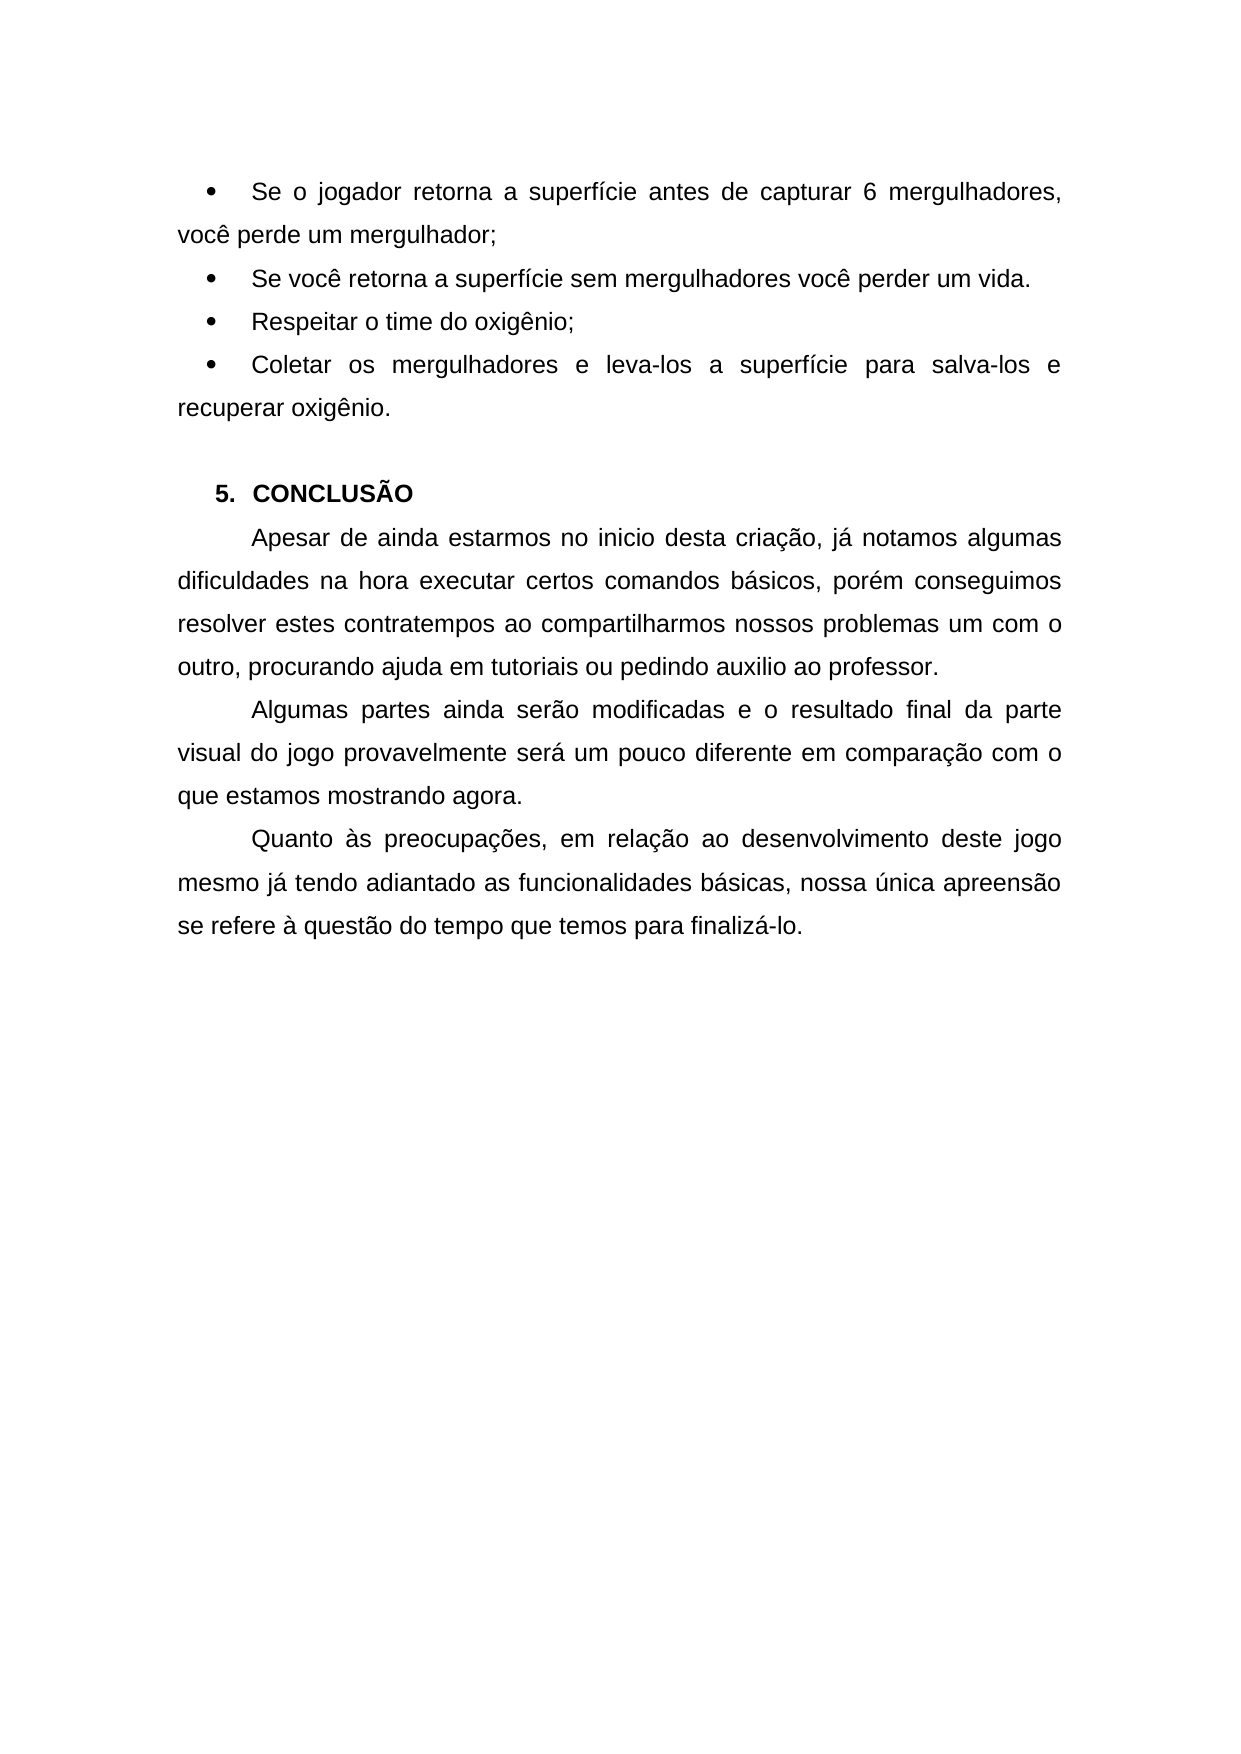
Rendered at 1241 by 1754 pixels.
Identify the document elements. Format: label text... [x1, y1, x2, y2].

list Respeitar o time do oxigênio; [177, 307, 1063, 336]
list Coletar os mergulhadores e leva-los a superfície para salva-los e recuperar oxigênio. [177, 350, 1063, 422]
text Algumas partes ainda serão modificadas e o resultado final da parte visual do jogo provavelmente será um pouco diferente em comparação com o que estamos mostrando agora. [177, 695, 1063, 810]
list Se o jogador retorna a superfície antes de capturar 6 mergulhadores, você perde um mergulhador; [177, 177, 1063, 249]
list Quanto às preocupações, em relação ao desenvolvimento deste jogo mesmo já tendo adiantado as funcionalidades básicas, nossa única apreensão se refere à questão do tempo que temos para finalizá-lo. [177, 824, 1063, 939]
list Apesar de ainda estarmos no inicio desta criação, já notamos algumas dificuldades na hora executar certos comandos básicos, porém conseguimos resolver estes contratempos ao compartilharmos nossos problemas um com o outro, procurando ajuda em tutoriais ou pedindo auxilio ao professor. [177, 523, 1063, 681]
list Se você retorna a superfície sem mergulhadores você perder um vida. [177, 263, 1063, 292]
list CONCLUSÃO [215, 479, 1063, 508]
